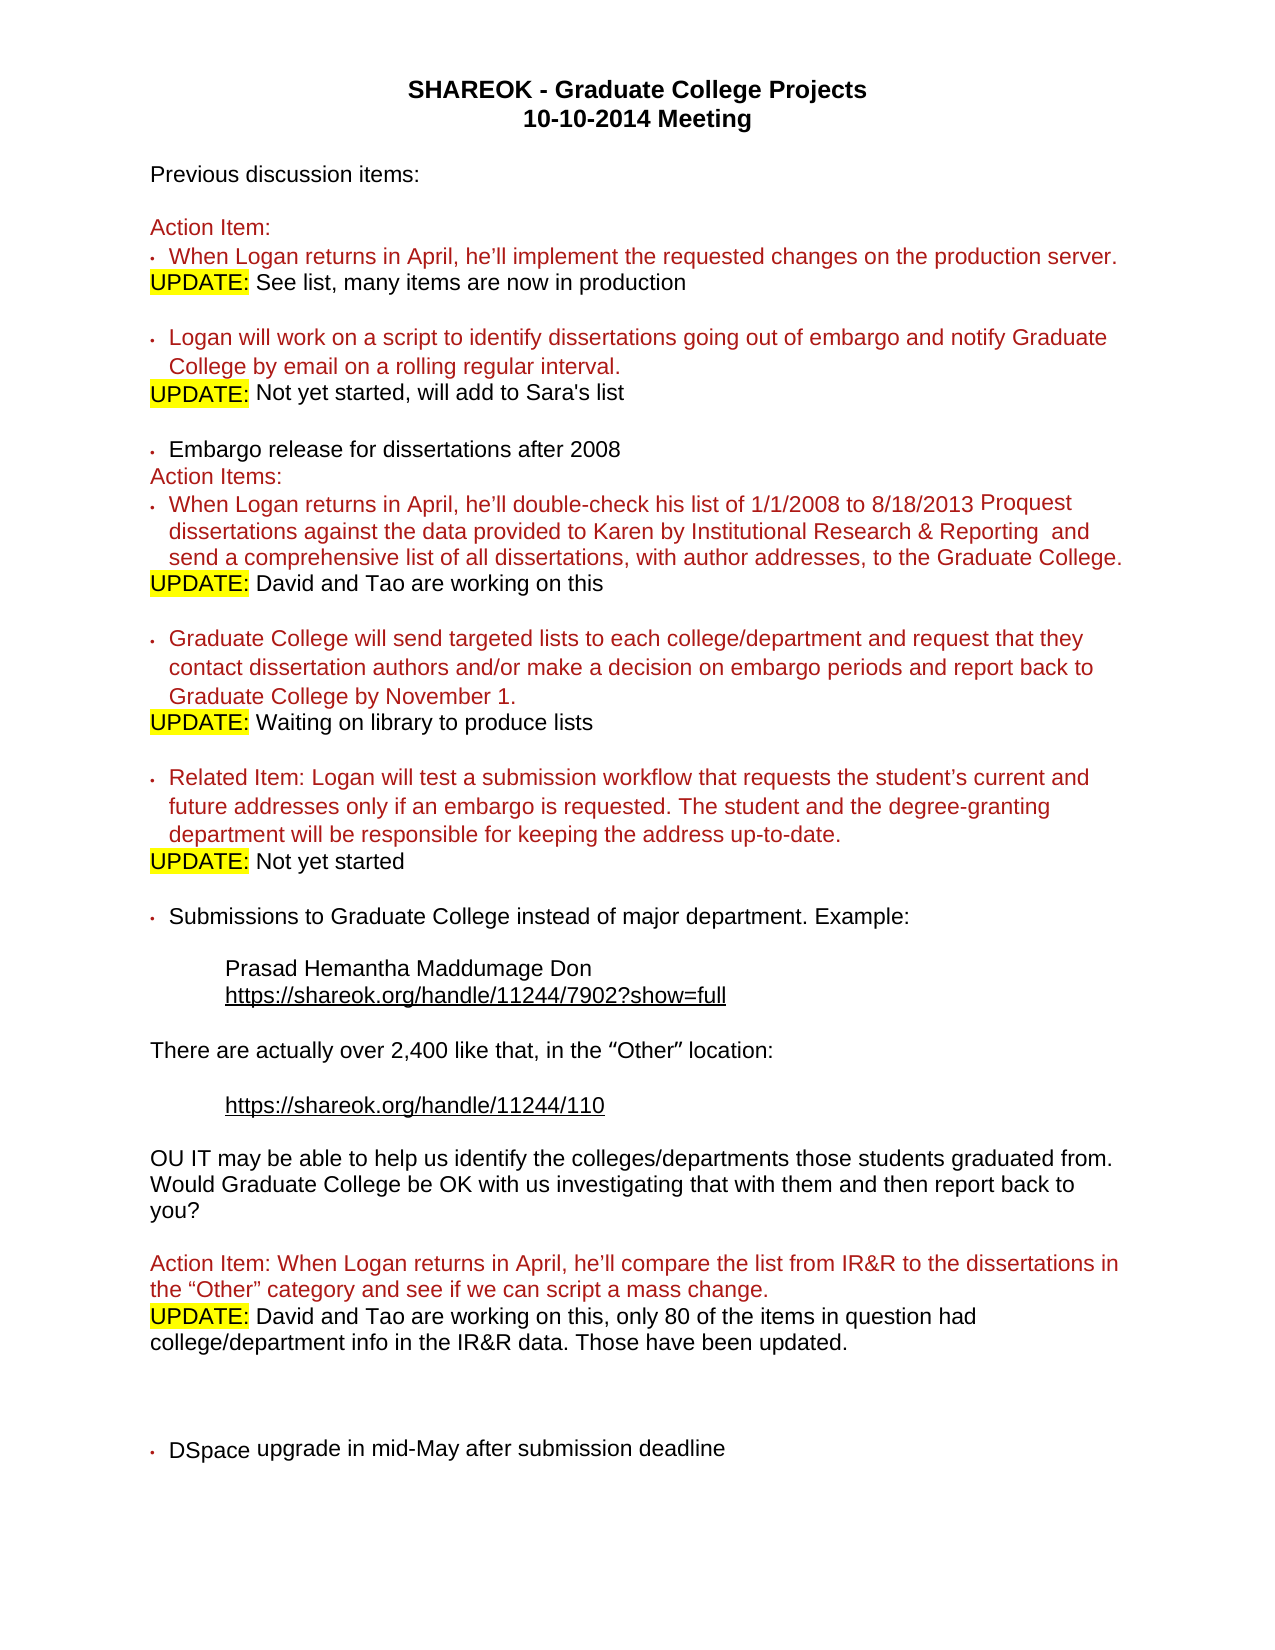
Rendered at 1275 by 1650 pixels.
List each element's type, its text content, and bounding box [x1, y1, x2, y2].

text https://shareok.org/handle/11244/7902?show=full [150, 982, 1125, 1008]
text Action Item: [150, 214, 1125, 240]
list DSpace upgrade in mid-May after submission deadline [150, 1434, 1125, 1463]
list Logan will work on a script to identify dissertations going out of embargo and notify Graduate College by email on a rolling regular interval. [150, 322, 1125, 379]
text Previous discussion items: [150, 161, 1125, 188]
list Related Item: Logan will test a submission workflow that requests the student’s current and future addresses only if an embargo is requested. The student and the degree-granting department will be responsible for keeping the address up-to-date. [150, 762, 1125, 848]
text Prasad Hemantha Maddumage Don [150, 955, 1125, 982]
list Graduate College will send targeted lists to each college/department and request that they contact dissertation authors and/or make a decision on embargo periods and report back to Graduate College by November 1. [150, 623, 1125, 709]
text UPDATE: Waiting on library to produce lists [249, 709, 1125, 735]
list When Logan returns in April, he’ll implement the requested changes on the production server. [150, 240, 1125, 269]
text UPDATE: Not yet started, will add to Sara's list [249, 379, 1125, 408]
text UPDATE: Not yet started [249, 848, 1125, 874]
text Action Items: [150, 463, 1125, 489]
list Embargo release for dissertations after 2008 [150, 434, 1125, 463]
list Submissions to Graduate College instead of major department. Example: [150, 900, 1125, 929]
text UPDATE: David and Tao are working on this, only 80 of the items in question had college/department info in the IR&R data. Those have been updated. [150, 1303, 1125, 1356]
text Action Item: When Logan returns in April, he’ll compare the list from IR&R to the dissertations in the “Other” category and see if we can script a mass change. [150, 1250, 1125, 1303]
text https://shareok.org/handle/11244/110 [150, 1092, 1125, 1118]
text UPDATE: See list, many items are now in production [249, 269, 1125, 295]
list When Logan returns in April, he’ll double-check his list of 1/1/2008 to 8/18/2013 Proquest dissertations against the data provided to Karen by Institutional Research & Reporting and send a comprehensive list of all dissertations, with author addresses, to the Graduate College. [150, 489, 1125, 570]
text OU IT may be able to help us identify the colleges/departments those students graduated from. Would Graduate College be OK with us investigating that with them and then report back to you? [150, 1145, 1125, 1224]
text There are actually over 2,400 like that, in the “Other” location: [150, 1034, 1125, 1066]
text UPDATE: David and Tao are working on this [249, 570, 1125, 597]
